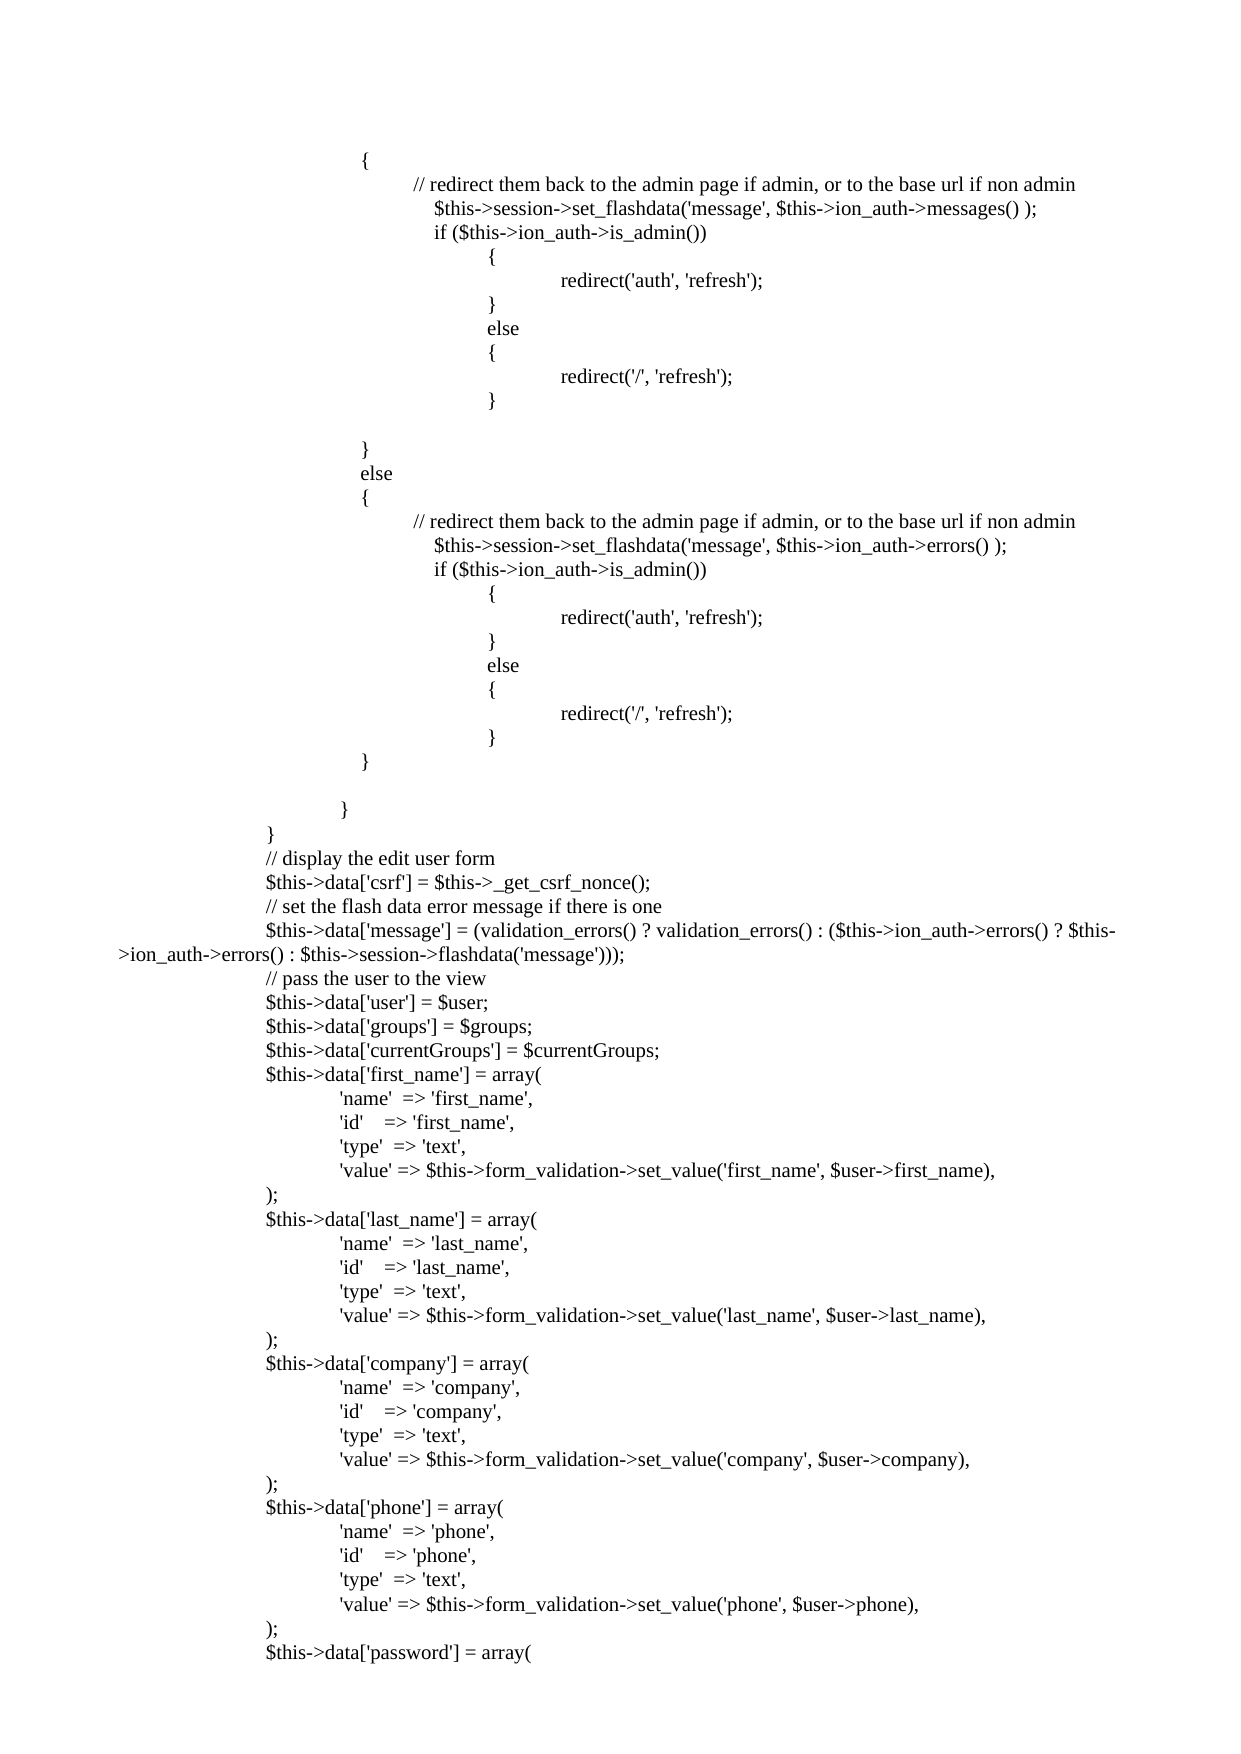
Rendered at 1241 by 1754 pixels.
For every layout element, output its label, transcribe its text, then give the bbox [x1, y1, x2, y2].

text } [118, 388, 1181, 412]
text redirect('/', 'refresh'); [118, 701, 1181, 725]
text } [118, 292, 1181, 316]
text 'name' => 'phone', [118, 1519, 1181, 1543]
text // pass the user to the view [118, 966, 1181, 990]
text 'name' => 'first_name', [118, 1086, 1181, 1110]
text } [118, 749, 1181, 773]
text 'id' => 'company', [118, 1399, 1181, 1423]
text { [118, 244, 1181, 268]
text 'value' => $this->form_validation->set_value('last_name', $user->last_name), [118, 1303, 1181, 1327]
text redirect('/', 'refresh'); [118, 364, 1181, 388]
text $this->data['phone'] = array( [118, 1495, 1181, 1519]
text // set the flash data error message if there is one [118, 894, 1181, 918]
text ); [118, 1471, 1181, 1495]
text { [118, 581, 1181, 605]
text { [118, 340, 1181, 364]
text // redirect them back to the admin page if admin, or to the base url if non admin [118, 509, 1181, 533]
text 'type' => 'text', [118, 1279, 1181, 1303]
text 'name' => 'company', [118, 1375, 1181, 1399]
text 'type' => 'text', [118, 1423, 1181, 1447]
text { [118, 484, 1181, 509]
text ); [118, 1616, 1181, 1639]
text $this->data['groups'] = $groups; [118, 1014, 1181, 1038]
text $this->data['csrf'] = $this->_get_csrf_nonce(); [118, 869, 1181, 894]
text if ($this->ion_auth->is_admin()) [118, 220, 1181, 244]
text ); [118, 1182, 1181, 1206]
text ); [118, 1327, 1181, 1351]
text redirect('auth', 'refresh'); [118, 268, 1181, 292]
text $this->data['password'] = array( [118, 1639, 1181, 1664]
text { [118, 677, 1181, 701]
text 'id' => 'last_name', [118, 1254, 1181, 1279]
text 'type' => 'text', [118, 1567, 1181, 1591]
text } [118, 821, 1181, 846]
text $this->data['last_name'] = array( [118, 1206, 1181, 1231]
text $this->session->set_flashdata('message', $this->ion_auth->errors() ); [118, 533, 1181, 557]
text if ($this->ion_auth->is_admin()) [118, 557, 1181, 581]
text 'name' => 'last_name', [118, 1231, 1181, 1254]
text 'id' => 'first_name', [118, 1110, 1181, 1134]
text // display the edit user form [118, 846, 1181, 869]
text 'value' => $this->form_validation->set_value('phone', $user->phone), [118, 1591, 1181, 1616]
text $this->session->set_flashdata('message', $this->ion_auth->messages() ); [118, 196, 1181, 220]
text } [118, 436, 1181, 461]
text // redirect them back to the admin page if admin, or to the base url if non admin [118, 172, 1181, 196]
text } [118, 797, 1181, 821]
text 'id' => 'phone', [118, 1543, 1181, 1567]
text } [118, 725, 1181, 749]
text } [118, 629, 1181, 653]
text else [118, 653, 1181, 677]
text 'type' => 'text', [118, 1134, 1181, 1158]
text else [118, 316, 1181, 340]
text $this->data['company'] = array( [118, 1351, 1181, 1375]
text $this->data['message'] = (validation_errors() ? validation_errors() : ($this->ion_auth->errors() ? $this->ion_auth->errors() : $this->session->flashdata('message'))); [118, 918, 1181, 966]
text $this->data['first_name'] = array( [118, 1062, 1181, 1086]
text { [118, 148, 1181, 172]
text 'value' => $this->form_validation->set_value('first_name', $user->first_name), [118, 1158, 1181, 1182]
text $this->data['user'] = $user; [118, 990, 1181, 1014]
text 'value' => $this->form_validation->set_value('company', $user->company), [118, 1447, 1181, 1471]
text $this->data['currentGroups'] = $currentGroups; [118, 1038, 1181, 1062]
text redirect('auth', 'refresh'); [118, 605, 1181, 629]
text else [118, 461, 1181, 484]
